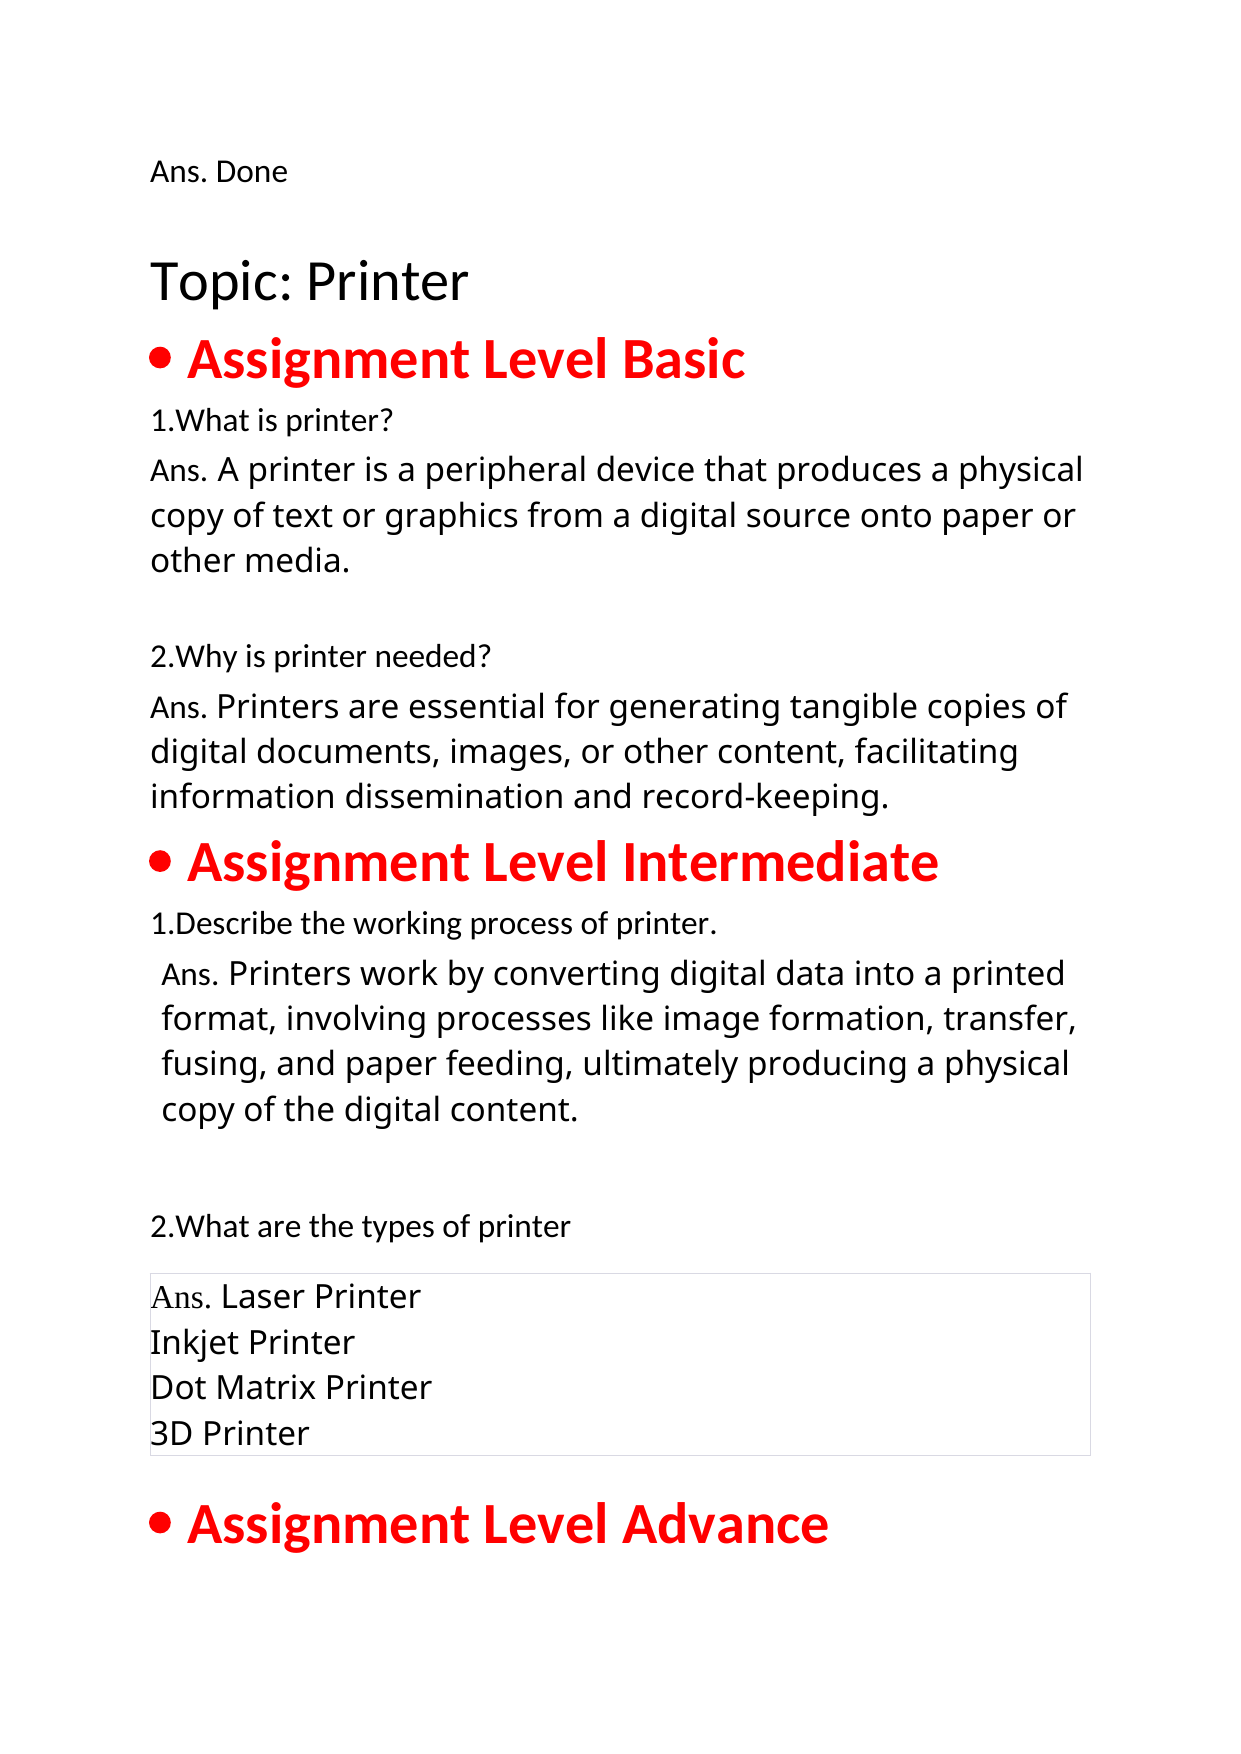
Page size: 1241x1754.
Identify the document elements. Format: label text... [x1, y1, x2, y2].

text Ans. Laser Printer Inkjet Printer Dot Matrix Printer 3D Printer [151, 1274, 1090, 1455]
text Ans. Printers are essential for generating tangible copies of digital documents, images, or other content, facilitating information dissemination and record-keeping. [150, 682, 1090, 819]
text Ans. Done [150, 150, 1090, 191]
text Assignment Level Basic [150, 321, 1090, 393]
text 1.What is printer? [150, 399, 1090, 440]
text Ans. Printers work by converting digital data into a printed format, involving processes like image formation, transfer, fusing, and paper feeding, ultimately producing a physical copy of the digital content. [161, 949, 1090, 1131]
text 1.Describe the working process of printer. [150, 902, 1090, 943]
text 2.What are the types of printer [150, 1205, 1090, 1246]
text Assignment Level Advance [150, 1486, 1090, 1558]
text Topic: Printer [150, 244, 1090, 315]
text 2.Why is printer needed? [150, 635, 1090, 676]
text Assignment Level Intermediate [150, 825, 1090, 896]
text Ans. A printer is a peripheral device that produces a physical copy of text or graphics from a digital source onto paper or other media. [150, 446, 1090, 582]
